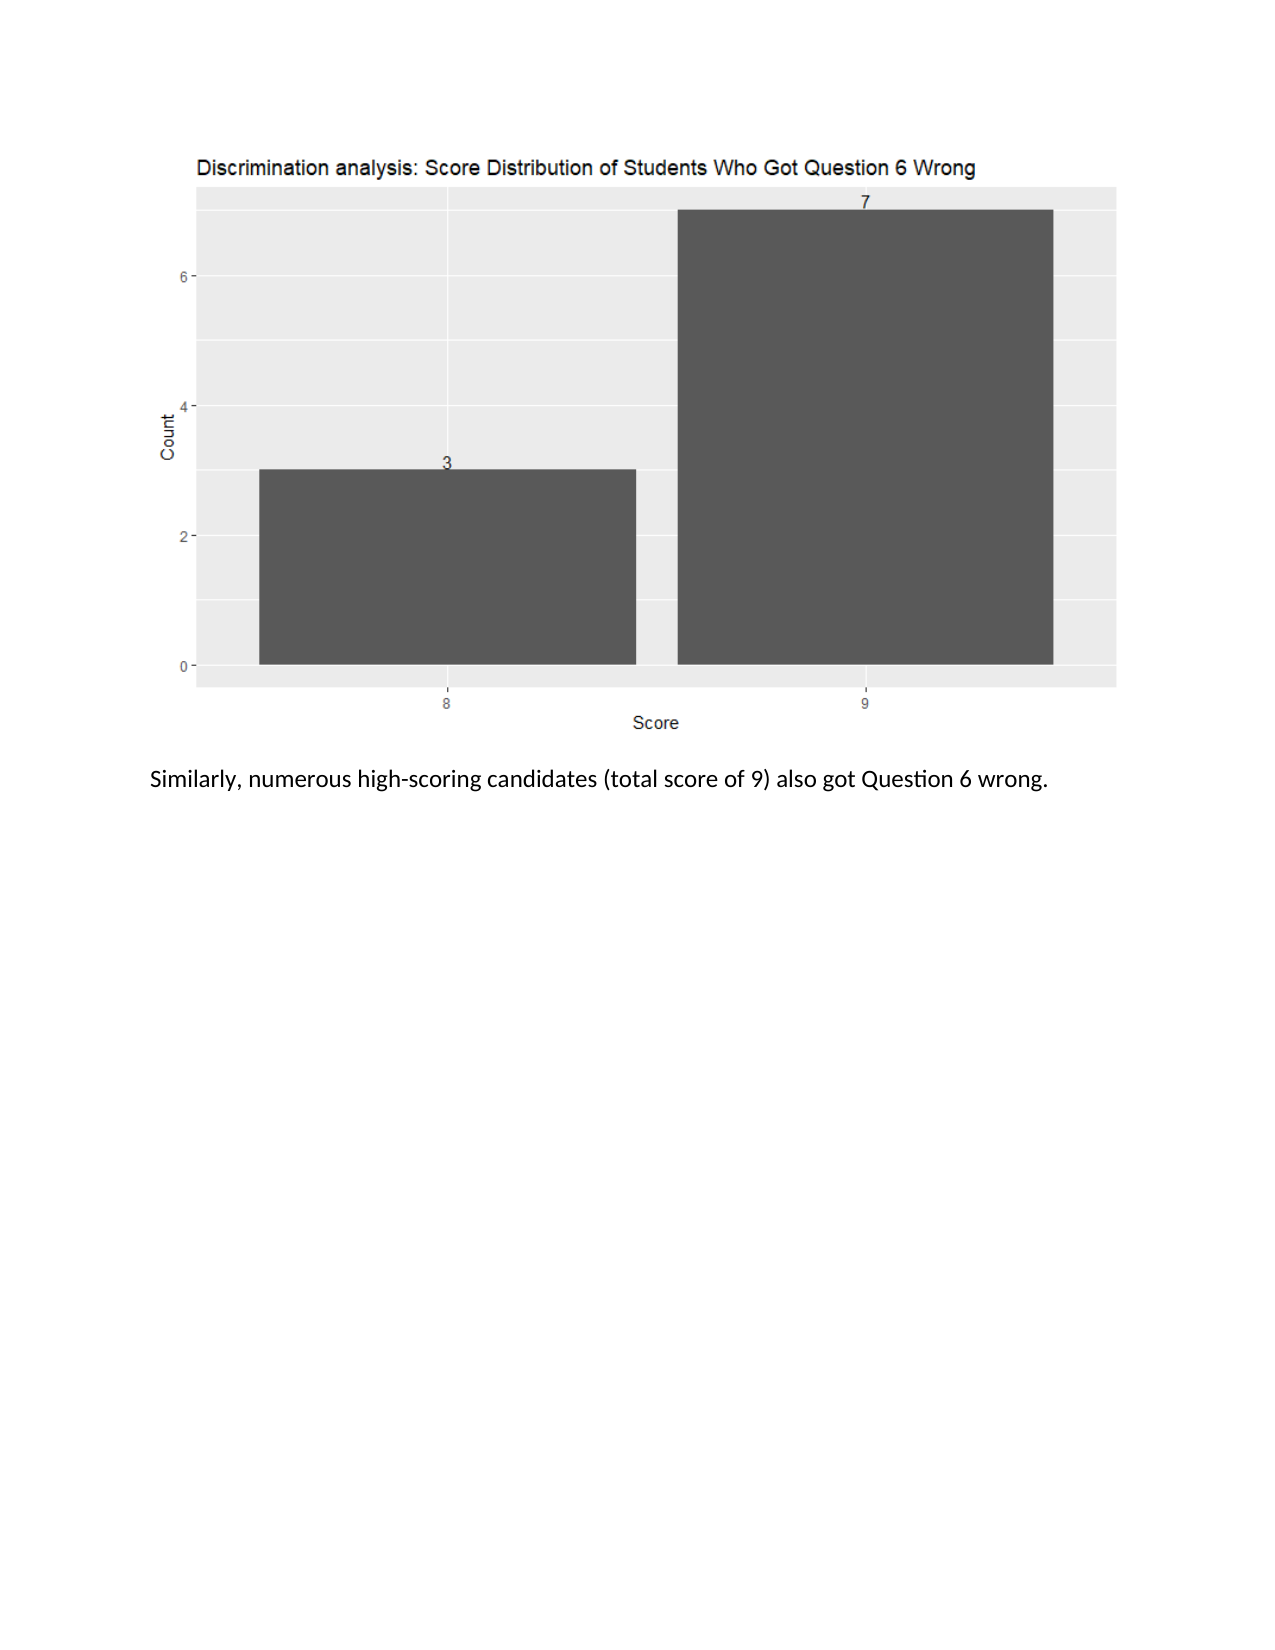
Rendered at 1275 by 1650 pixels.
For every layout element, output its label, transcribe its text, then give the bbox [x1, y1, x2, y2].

picture [150, 150, 1125, 741]
text Similarly, numerous high-scoring candidates (total score of 9) also got Question 6 wrong. [150, 763, 1125, 794]
